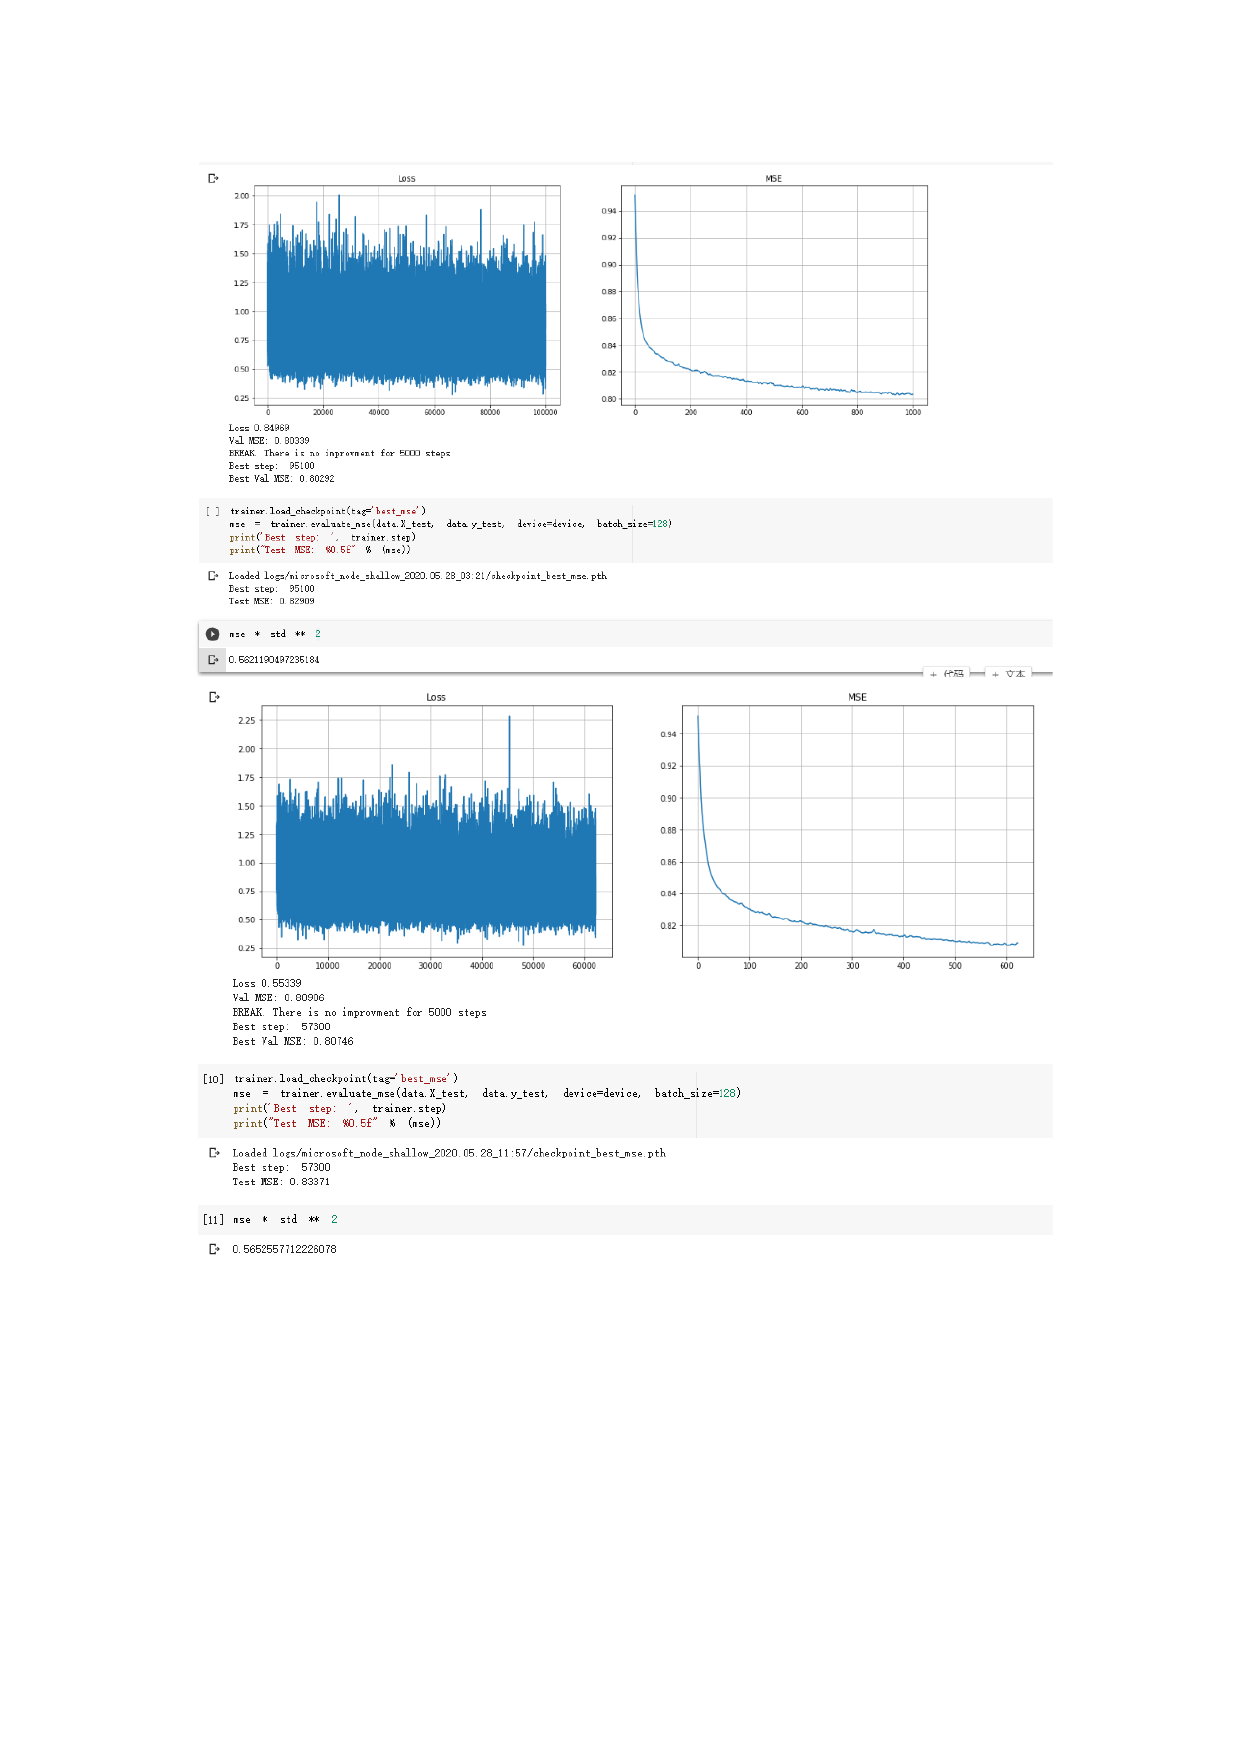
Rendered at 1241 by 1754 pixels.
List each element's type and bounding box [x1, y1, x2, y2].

picture [187, 682, 1053, 1262]
picture [187, 162, 1053, 677]
